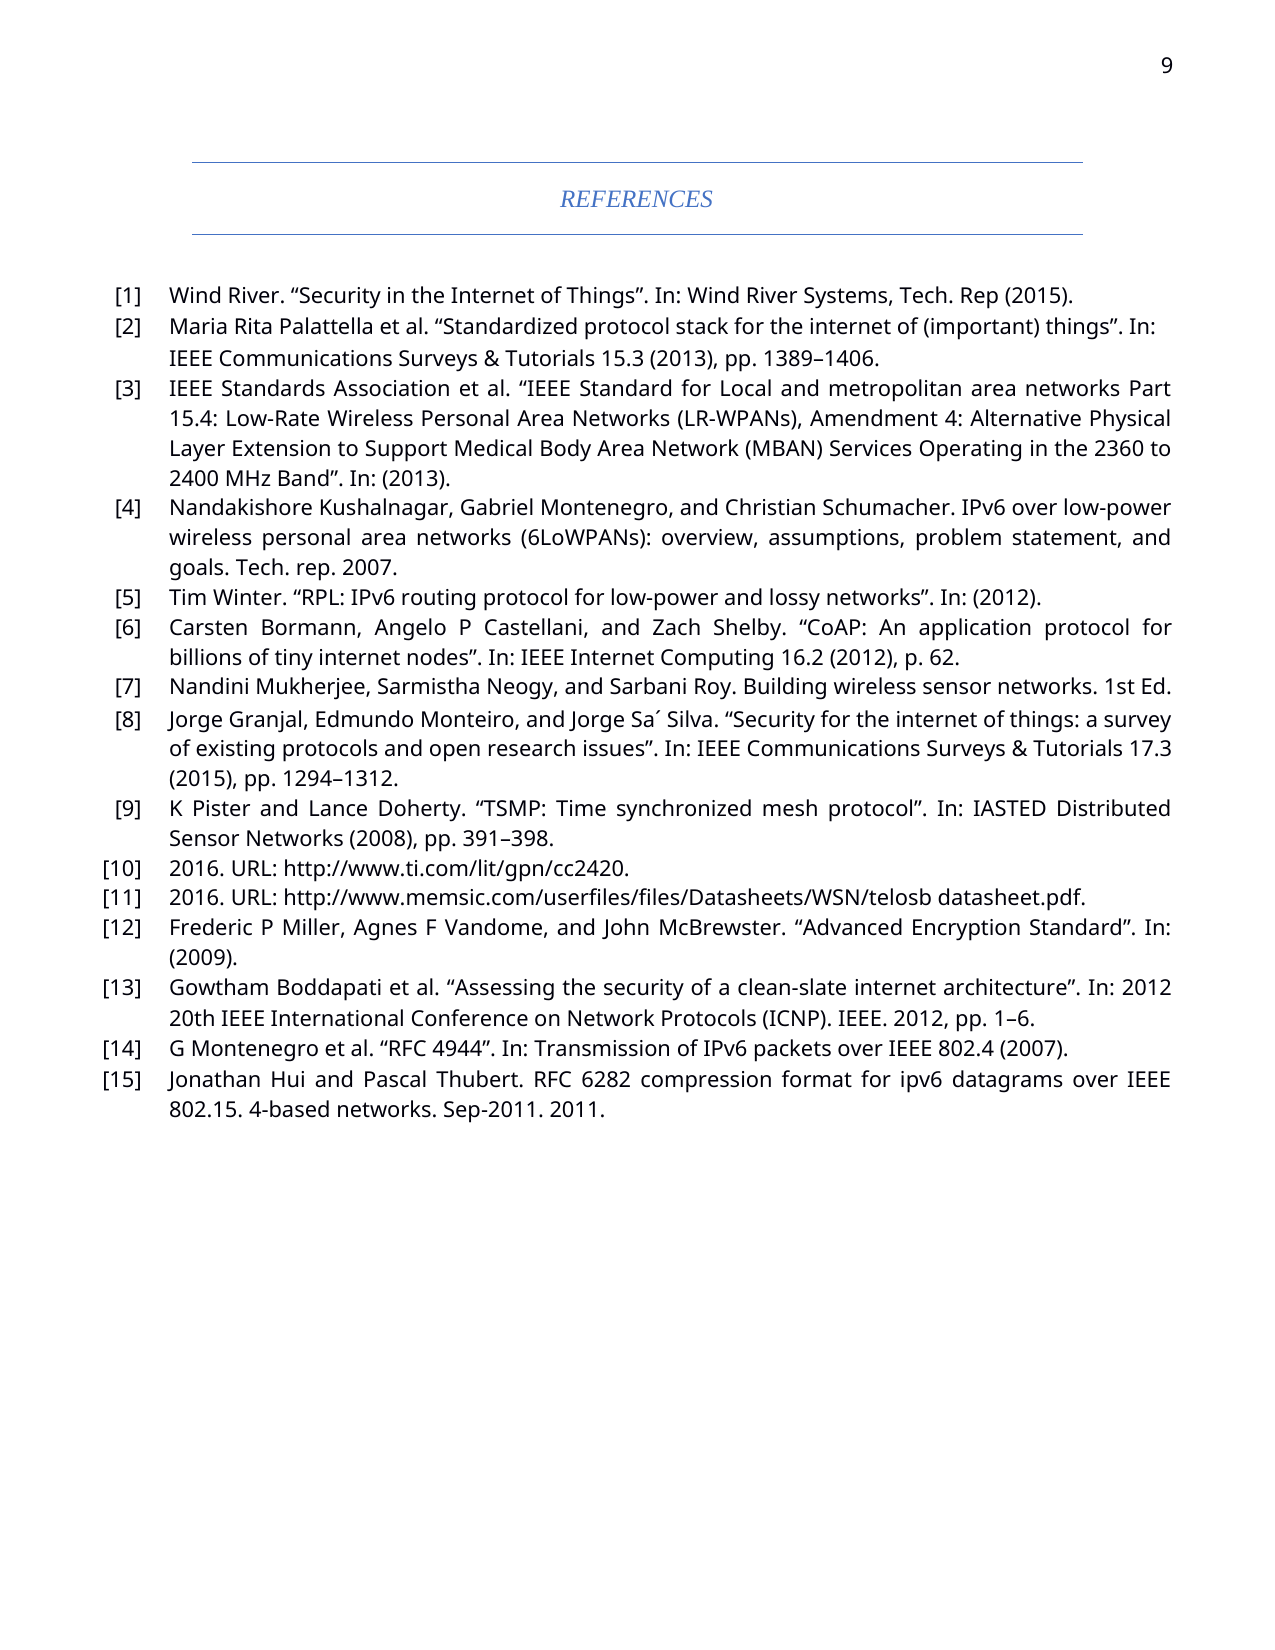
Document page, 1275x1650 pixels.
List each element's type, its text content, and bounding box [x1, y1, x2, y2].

text 9 [102, 51, 1173, 80]
list Nandakishore Kushalnagar, Gabriel Montenegro, and Christian Schumacher. IPv6 over low-power wireless personal area networks (6LoWPANs): overview, assumptions, problem statement, and goals. Tech. rep. 2007. [114, 492, 1173, 582]
list Carsten Bormann, Angelo P Castellani, and Zach Shelby. “CoAP: An application protocol for billions of tiny internet nodes”. In: IEEE Internet Computing 16.2 (2012), p. 62. [114, 612, 1173, 671]
list Gowtham Boddapati et al. “Assessing the security of a clean-slate internet architecture”. In: 2012 20th IEEE International Conference on Network Protocols (ICNP). IEEE. 2012, pp. 1–6. [102, 972, 1173, 1032]
list 2016. URL: http://www.ti.com/lit/gpn/cc2420. [102, 852, 1173, 882]
text REFERENCES [192, 163, 1083, 234]
list 2016. URL: http://www.memsic.com/userfiles/files/Datasheets/WSN/telosb datasheet.pdf. [102, 882, 1173, 912]
list Tim Winter. “RPL: IPv6 routing protocol for low-power and lossy networks”. In: (2012). [114, 582, 1173, 612]
list Wind River. “Security in the Internet of Things”. In: Wind River Systems, Tech. Rep (2015). [114, 280, 1173, 310]
list K Pister and Lance Doherty. “TSMP: Time synchronized mesh protocol”. In: IASTED Distributed Sensor Networks (2008), pp. 391–398. [114, 793, 1173, 852]
list Maria Rita Palattella et al. “Standardized protocol stack for the internet of (important) things”. In: [114, 311, 1173, 341]
list Frederic P Miller, Agnes F Vandome, and John McBrewster. “Advanced Encryption Standard”. In: (2009). [102, 912, 1173, 972]
list Nandini Mukherjee, Sarmistha Neogy, and Sarbani Roy. Building wireless sensor networks. 1st Ed. [114, 671, 1173, 701]
text IEEE Communications Surveys & Tutorials 15.3 (2013), pp. 1389–1406. [169, 343, 1173, 373]
list IEEE Standards Association et al. “IEEE Standard for Local and metropolitan area networks Part 15.4: Low-Rate Wireless Personal Area Networks (LR-WPANs), Amendment 4: Alternative Physical Layer Extension to Support Medical Body Area Network (MBAN) Services Operating in the 2360 to 2400 MHz Band”. In: (2013). [114, 373, 1173, 492]
list Jorge Granjal, Edmundo Monteiro, and Jorge Sa´ Silva. “Security for the internet of things: a survey of existing protocols and open research issues”. In: IEEE Communications Surveys & Tutorials 17.3 (2015), pp. 1294–1312. [114, 703, 1173, 793]
list Jonathan Hui and Pascal Thubert. RFC 6282 compression format for ipv6 datagrams over IEEE 802.15. 4-based networks. Sep-2011. 2011. [102, 1064, 1173, 1124]
list G Montenegro et al. “RFC 4944”. In: Transmission of IPv6 packets over IEEE 802.4 (2007). [102, 1033, 1173, 1063]
